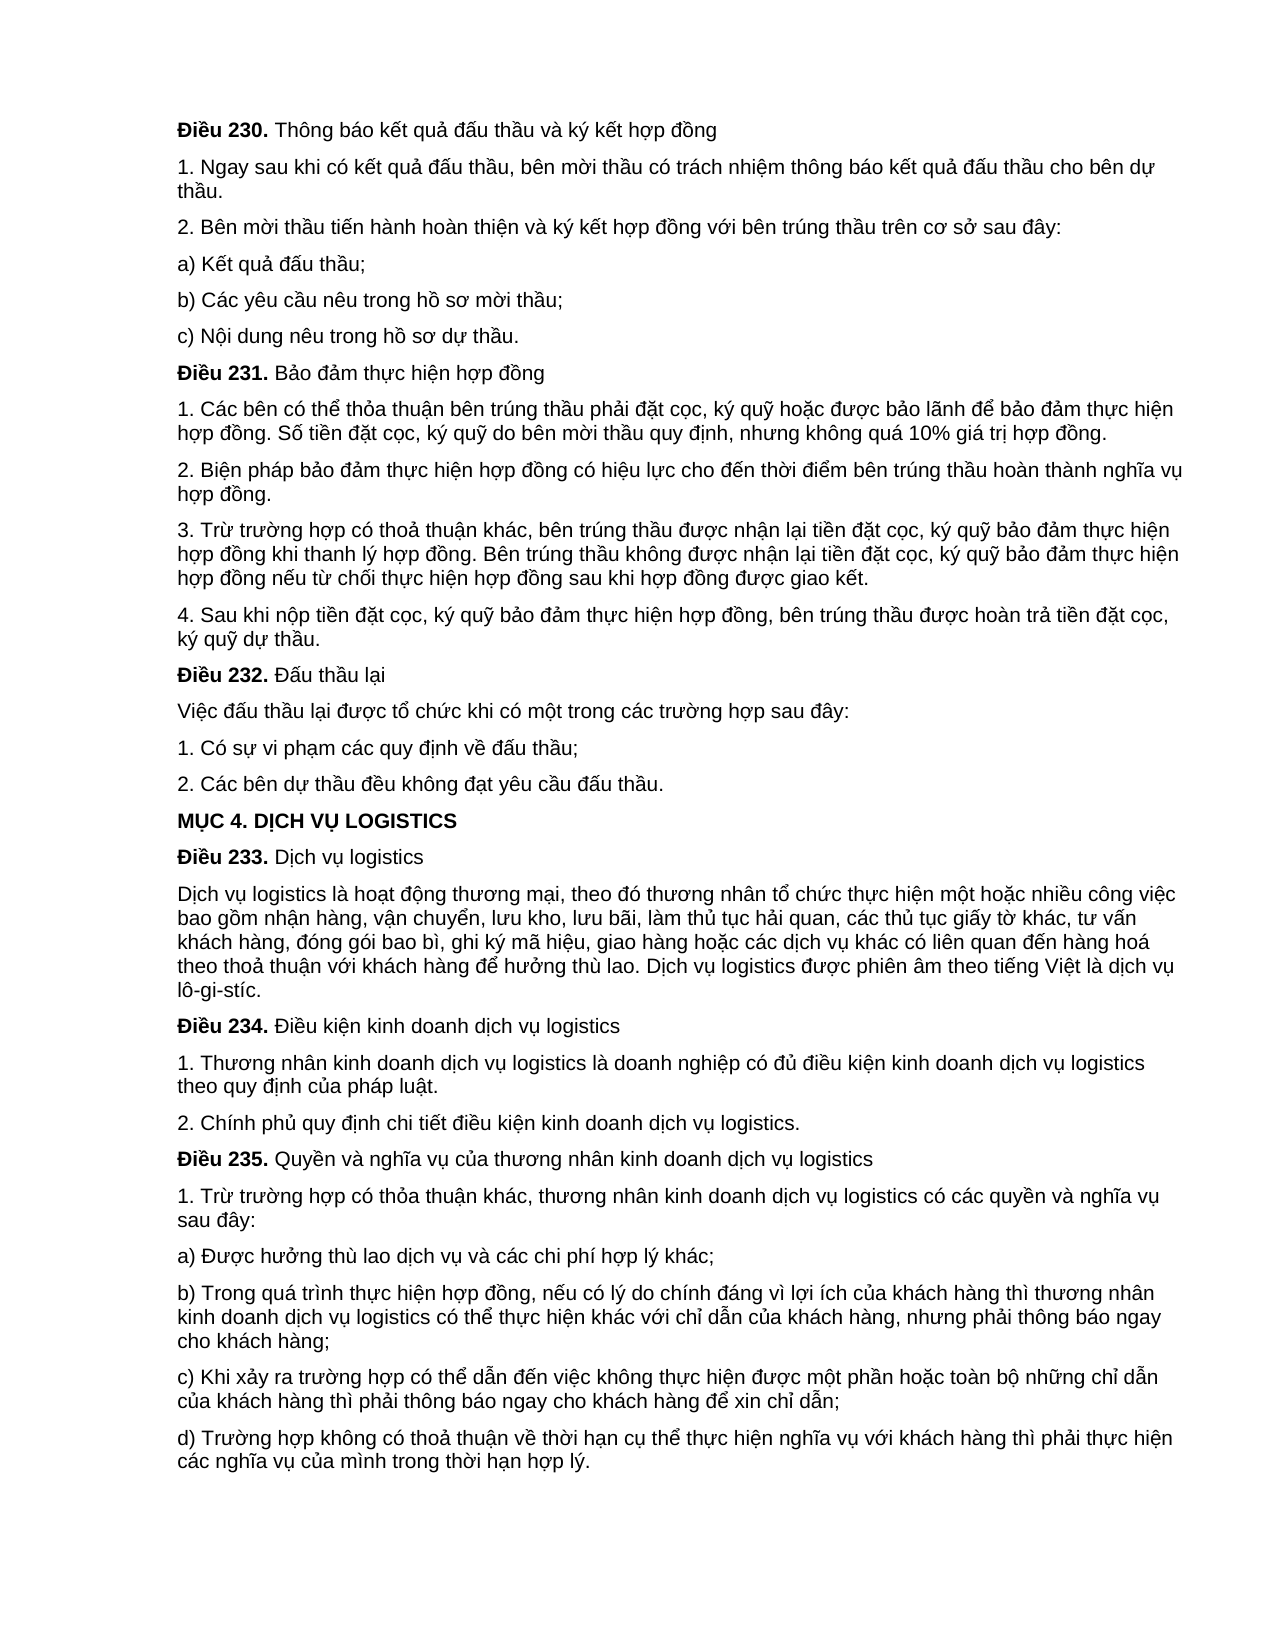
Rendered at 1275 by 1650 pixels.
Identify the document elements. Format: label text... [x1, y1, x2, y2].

text 1. Các bên có thể thỏa thuận bên trúng thầu phải đặt cọc, ký quỹ hoặc được bảo lãnh để bảo đảm thực hiện hợp đồng. Số tiền đặt cọc, ký quỹ do bên mời thầu quy định, nhưng không quá 10% giá trị hợp đồng. [177, 397, 1186, 445]
text a) Được hưởng thù lao dịch vụ và các chi phí hợp lý khác; [177, 1244, 1186, 1268]
text 3. Trừ trường hợp có thoả thuận khác, bên trúng thầu được nhận lại tiền đặt cọc, ký quỹ bảo đảm thực hiện hợp đồng khi thanh lý hợp đồng. Bên trúng thầu không được nhận lại tiền đặt cọc, ký quỹ bảo đảm thực hiện hợp đồng nếu từ chối thực hiện hợp đồng sau khi hợp đồng được giao kết. [177, 518, 1186, 590]
text 1. Trừ trường hợp có thỏa thuận khác, thương nhân kinh doanh dịch vụ logistics có các quyền và nghĩa vụ sau đây: [177, 1184, 1186, 1232]
text 2. Chính phủ quy định chi tiết điều kiện kinh doanh dịch vụ logistics. [177, 1111, 1186, 1135]
text b) Trong quá trình thực hiện hợp đồng, nếu có lý do chính đáng vì lợi ích của khách hàng thì thương nhân kinh doanh dịch vụ logistics có thể thực hiện khác với chỉ dẫn của khách hàng, nhưng phải thông báo ngay cho khách hàng; [177, 1281, 1186, 1352]
text 1. Thương nhân kinh doanh dịch vụ logistics là doanh nghiệp có đủ điều kiện kinh doanh dịch vụ logistics theo quy định của pháp luật. [177, 1050, 1186, 1098]
text Việc đấu thầu lại được tổ chức khi có một trong các trường hợp sau đây: [177, 699, 1186, 723]
text MỤC 4. DỊCH VỤ LOGISTICS [177, 809, 1186, 833]
text 4. Sau khi nộp tiền đặt cọc, ký quỹ bảo đảm thực hiện hợp đồng, bên trúng thầu được hoàn trả tiền đặt cọc, ký quỹ dự thầu. [177, 602, 1186, 650]
text c) Khi xảy ra trường hợp có thể dẫn đến việc không thực hiện được một phần hoặc toàn bộ những chỉ dẫn của khách hàng thì phải thông báo ngay cho khách hàng để xin chỉ dẫn; [177, 1365, 1186, 1413]
text 2. Bên mời thầu tiến hành hoàn thiện và ký kết hợp đồng với bên trúng thầu trên cơ sở sau đây: [177, 215, 1186, 239]
text 2. Các bên dự thầu đều không đạt yêu cầu đấu thầu. [177, 772, 1186, 796]
text Dịch vụ logistics là hoạt động thương mại, theo đó thương nhân tổ chức thực hiện một hoặc nhiều công việc bao gồm nhận hàng, vận chuyển, lưu kho, lưu bãi, làm thủ tục hải quan, các thủ tục giấy tờ khác, tư vấn khách hàng, đóng gói bao bì, ghi ký mã hiệu, giao hàng hoặc các dịch vụ khác có liên quan đến hàng hoá theo thoả thuận với khách hàng để hưởng thù lao. Dịch vụ logistics được phiên âm theo tiếng Việt là dịch vụ lô-gi-stíc. [177, 882, 1186, 1001]
text Điều 230. Thông báo kết quả đấu thầu và ký kết hợp đồng [177, 118, 1186, 142]
text Điều 232. Đấu thầu lại [177, 663, 1186, 687]
text 2. Biện pháp bảo đảm thực hiện hợp đồng có hiệu lực cho đến thời điểm bên trúng thầu hoàn thành nghĩa vụ hợp đồng. [177, 458, 1186, 506]
text c) Nội dung nêu trong hồ sơ dự thầu. [177, 324, 1186, 348]
text 1. Ngay sau khi có kết quả đấu thầu, bên mời thầu có trách nhiệm thông báo kết quả đấu thầu cho bên dự thầu. [177, 154, 1186, 202]
text d) Trường hợp không có thoả thuận về thời hạn cụ thể thực hiện nghĩa vụ với khách hàng thì phải thực hiện các nghĩa vụ của mình trong thời hạn hợp lý. [177, 1425, 1186, 1473]
text Điều 231. Bảo đảm thực hiện hợp đồng [177, 361, 1186, 385]
text a) Kết quả đấu thầu; [177, 251, 1186, 275]
text b) Các yêu cầu nêu trong hồ sơ mời thầu; [177, 288, 1186, 312]
text Điều 234. Điều kiện kinh doanh dịch vụ logistics [177, 1014, 1186, 1038]
text Điều 235. Quyền và nghĩa vụ của thương nhân kinh doanh dịch vụ logistics [177, 1147, 1186, 1171]
text Điều 233. Dịch vụ logistics [177, 845, 1186, 869]
text 1. Có sự vi phạm các quy định về đấu thầu; [177, 736, 1186, 760]
